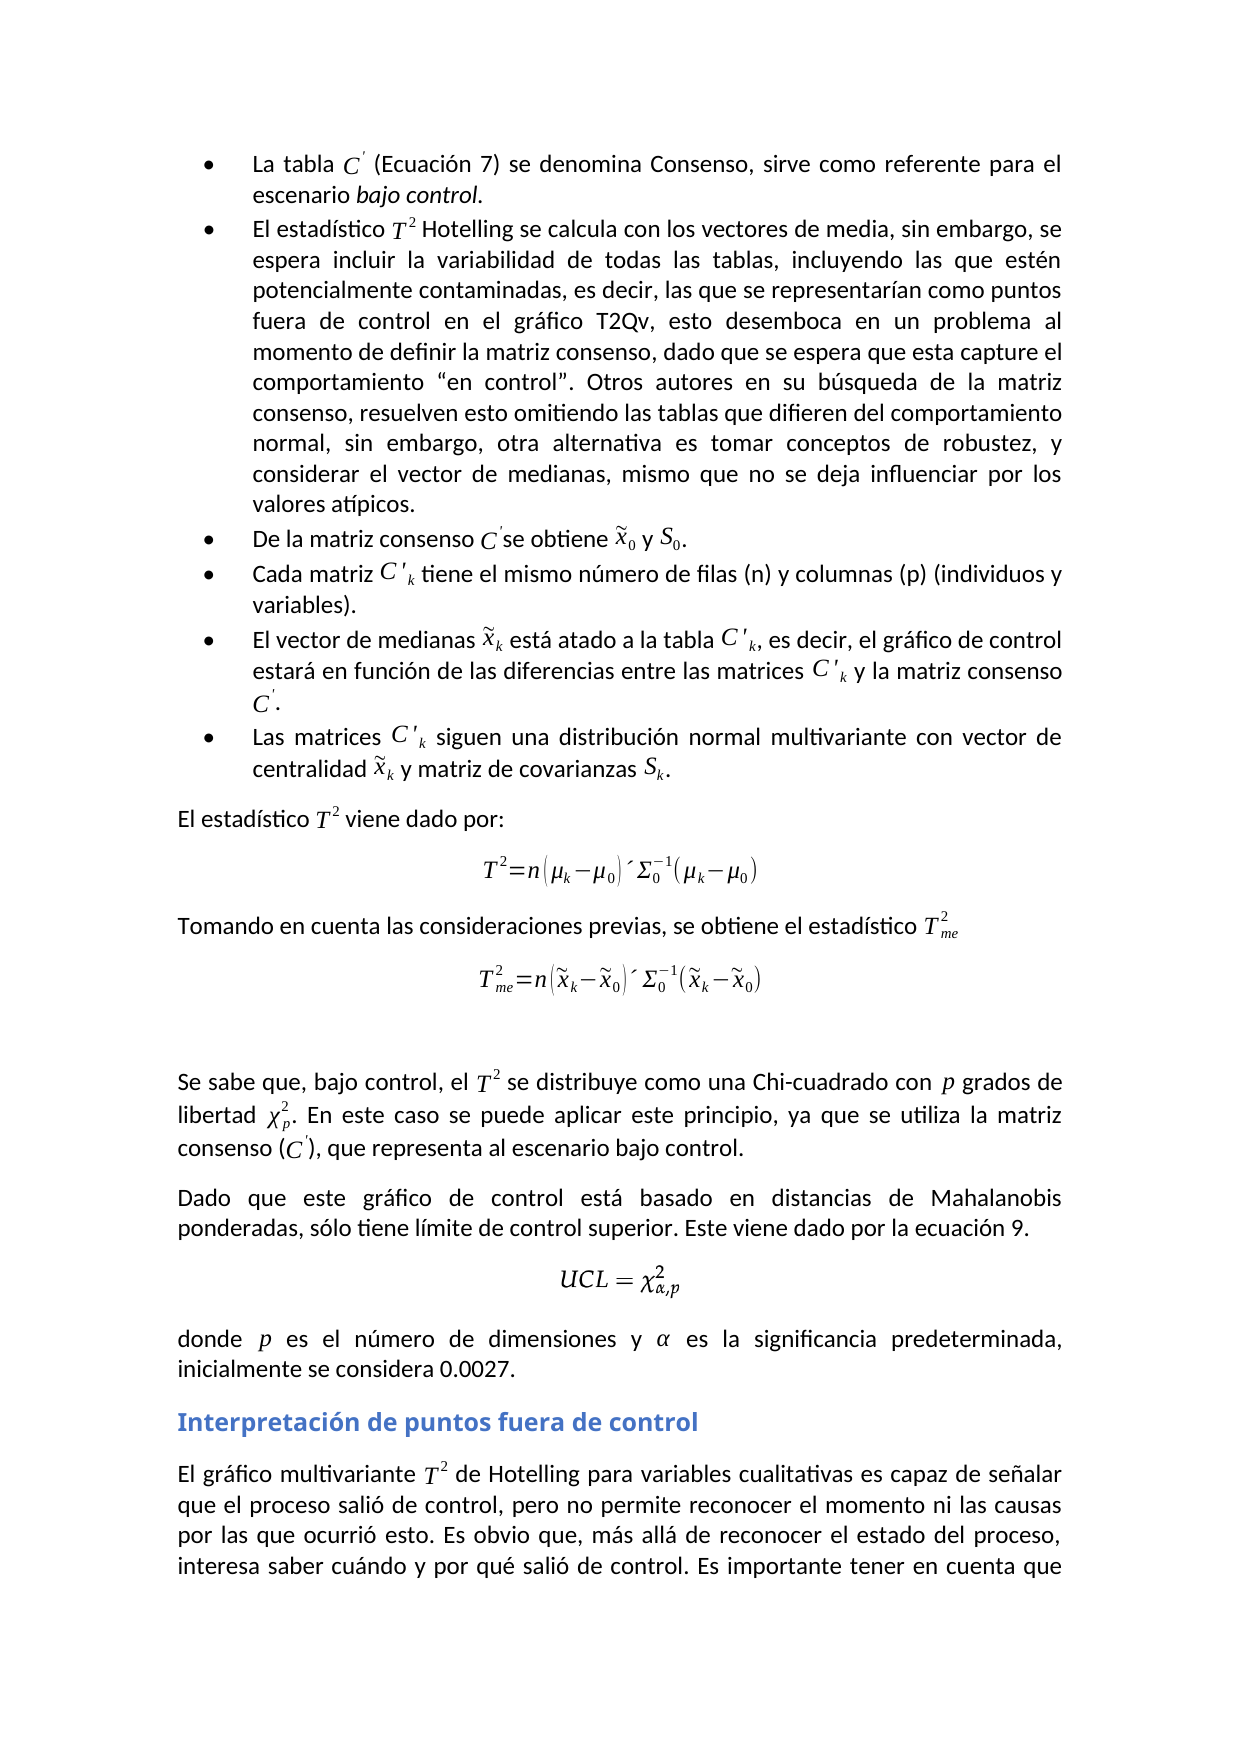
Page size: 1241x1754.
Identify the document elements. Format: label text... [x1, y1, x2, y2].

subtitle Interpretación de puntos fuera de control [177, 1405, 1063, 1439]
text donde es el número de dimensiones y es la significancia predeterminada, inicialmente se considera 0.0027. [177, 1323, 1063, 1384]
text Tomando en cuenta las consideraciones previas, se obtiene el estadístico [177, 908, 1063, 942]
list De la matriz consenso se obtiene y . [202, 523, 1063, 554]
list La tabla (Ecuación 7) se denomina Consenso, sirve como referente para el escenario bajo control. [202, 148, 1063, 209]
picture [556, 1261, 684, 1305]
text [177, 1458, 1063, 1580]
text Dado que este gráfico de control está basado en distancias de Mahalanobis ponderadas, sólo tiene límite de control superior. Este viene dado por la ecuación 9. [177, 1182, 1063, 1243]
text El estadístico viene dado por: [177, 802, 1063, 833]
list El vector de medianas está atado a la tabla , es decir, el gráfico de control estará en función de las diferencias entre las matrices y la matriz consenso . [202, 623, 1063, 717]
list Las matrices siguen una distribución normal multivariante con vector de centralidad y matriz de covarianzas . [202, 721, 1063, 784]
text Se sabe que, bajo control, el se distribuye como una Chi-cuadrado con grados de libertad . En este caso se puede aplicar este principio, ya que se utiliza la matriz consenso (), que representa al escenario bajo control. [177, 1066, 1063, 1163]
list Cada matriz tiene el mismo número de filas (n) y columnas (p) (individuos y variables). [202, 558, 1063, 619]
list El estadístico Hotelling se calcula con los vectores de media, sin embargo, se espera incluir la variabilidad de todas las tablas, incluyendo las que estén potencialmente contaminadas, es decir, las que se representarían como puntos fuera de control en el gráfico T2Qv, esto desemboca en un problema al momento de definir la matriz consenso, dado que se espera que esta capture el comportamiento “en control”. Otros autores en su búsqueda de la matriz consenso, resuelven esto omitiendo las tablas que difieren del comportamiento normal, sin embargo, otra alternativa es tomar conceptos de robustez, y considerar el vector de medianas, mismo que no se deja influenciar por los valores atípicos. [202, 213, 1063, 519]
